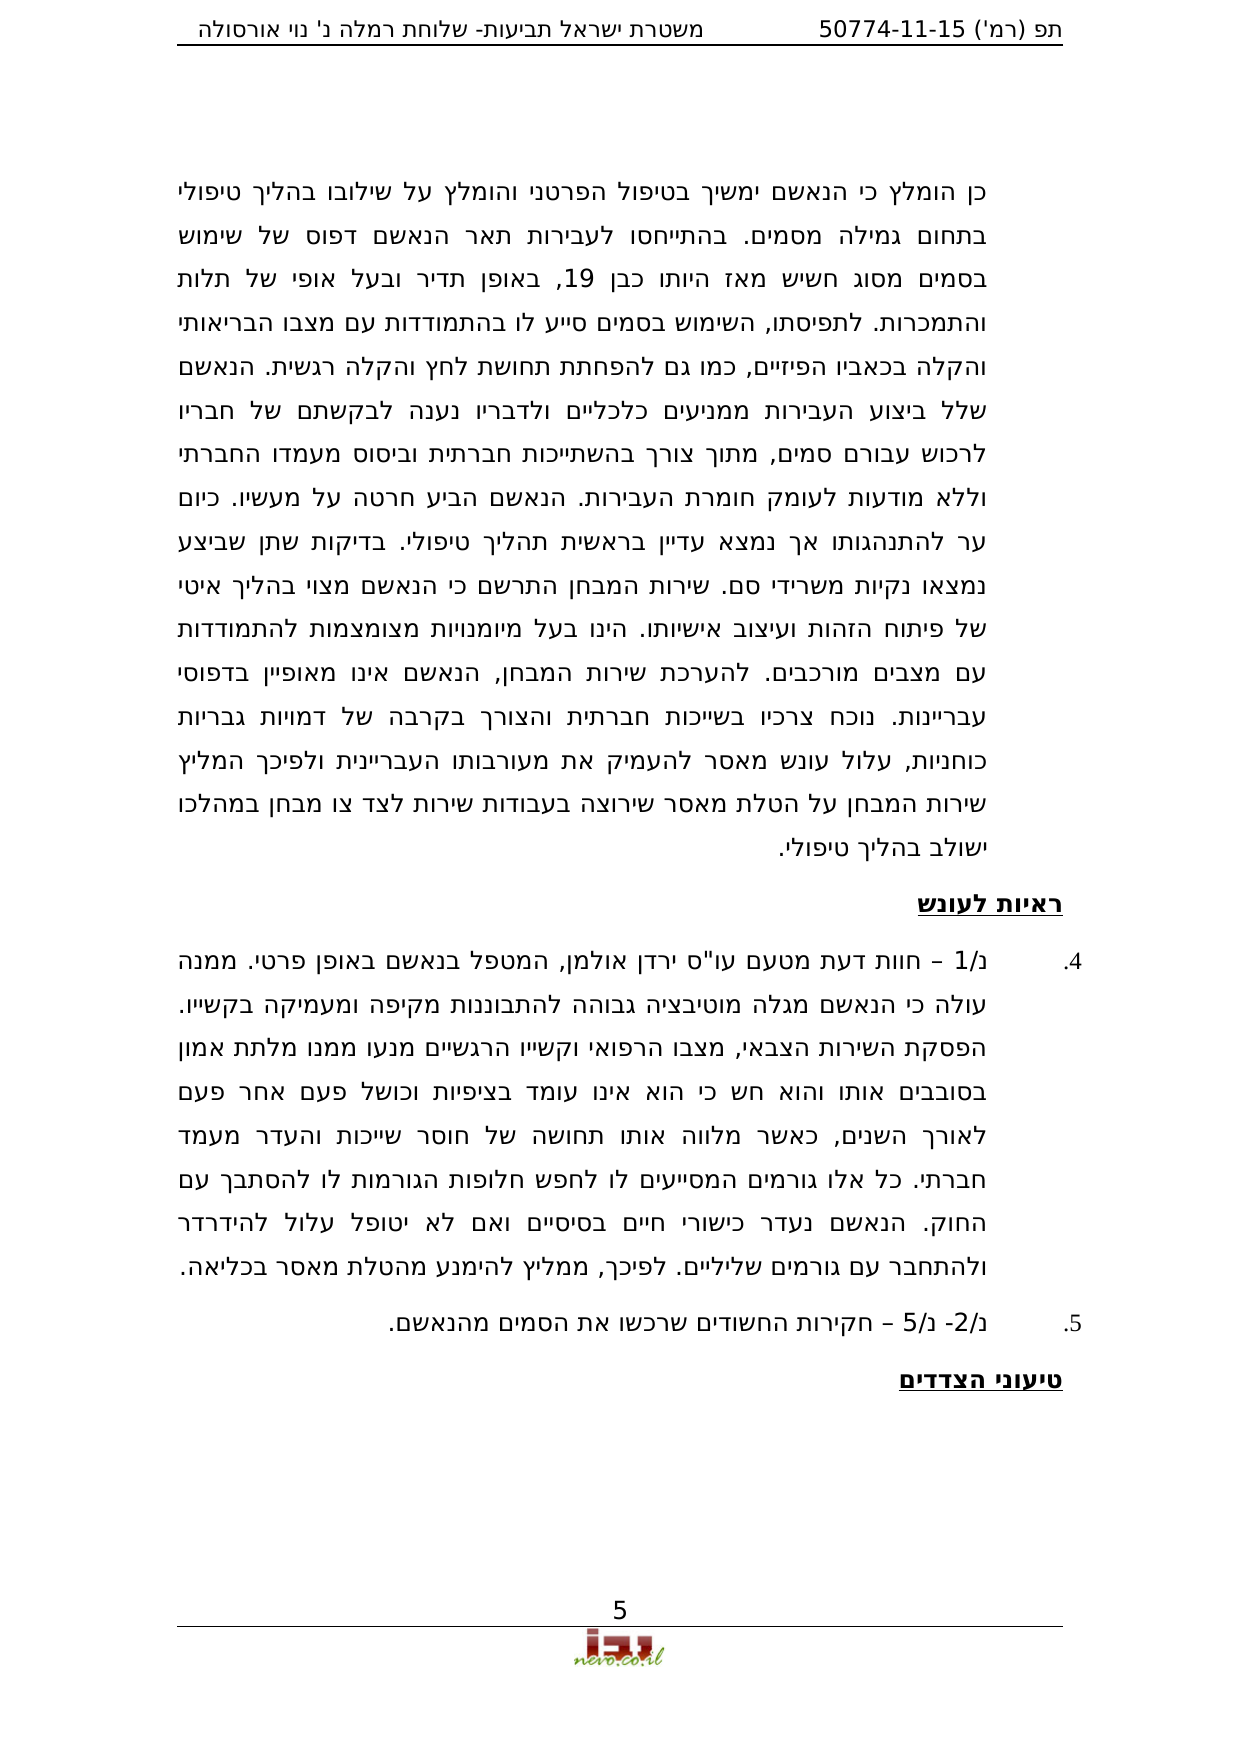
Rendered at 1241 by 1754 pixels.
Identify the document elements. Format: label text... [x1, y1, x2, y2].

text ראיות לעונש [177, 890, 1063, 919]
list נ/1 – חוות דעת מטעם עו"ס ירדן אולמן, המטפל בנאשם באופן פרטי. ממנה עולה כי הנאשם מגלה מוטיבציה גבוהה להתבוננות מקיפה ומעמיקה בקשייו. הפסקת השירות הצבאי, מצבו הרפואי וקשייו הרגשיים מנעו ממנו מלתת אמון בסובבים אותו והוא חש כי הוא אינו עומד בציפיות וכושל פעם אחר פעם לאורך השנים, כאשר מלווה אותו תחושה של חוסר שייכות והעדר מעמד חברתי. כל אלו גורמים המסייעים לו לחפש חלופות הגורמות לו להסתבך עם החוק. הנאשם נעדר כישורי חיים בסיסיים ואם לא יטופל עלול להידרדר ולהתחבר עם גורמים שליליים. לפיכך, ממליץ להימנע מהטלת מאסר בכליאה. [177, 946, 1063, 1281]
text טיעוני הצדדים [177, 1365, 1063, 1394]
list נ/2- נ/5 – חקירות החשודים שרכשו את הסמים מהנאשם. [177, 1308, 1063, 1338]
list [177, 177, 1063, 863]
picture [574, 1628, 666, 1667]
